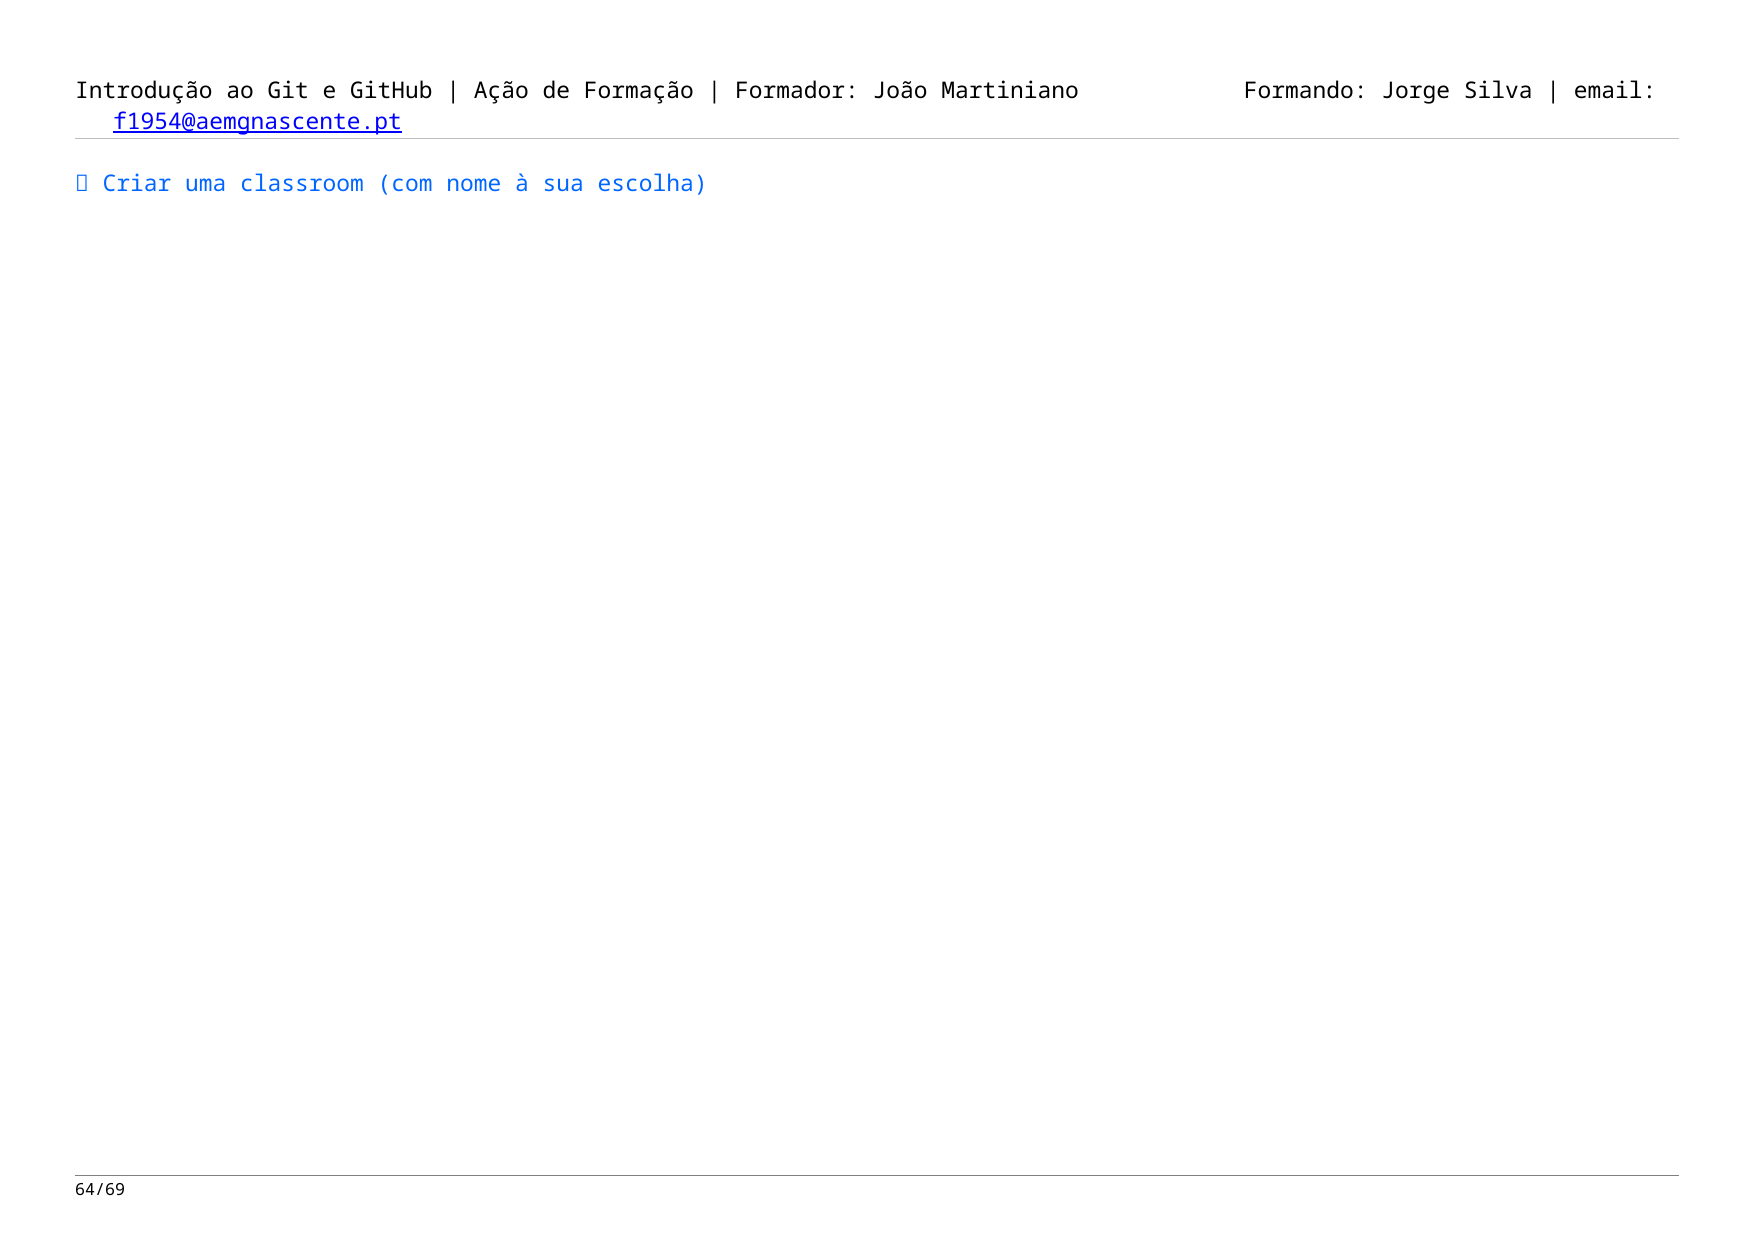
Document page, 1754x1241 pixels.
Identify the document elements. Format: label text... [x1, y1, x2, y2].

text  Criar uma classroom (com nome à sua escolha) [75, 167, 1679, 199]
